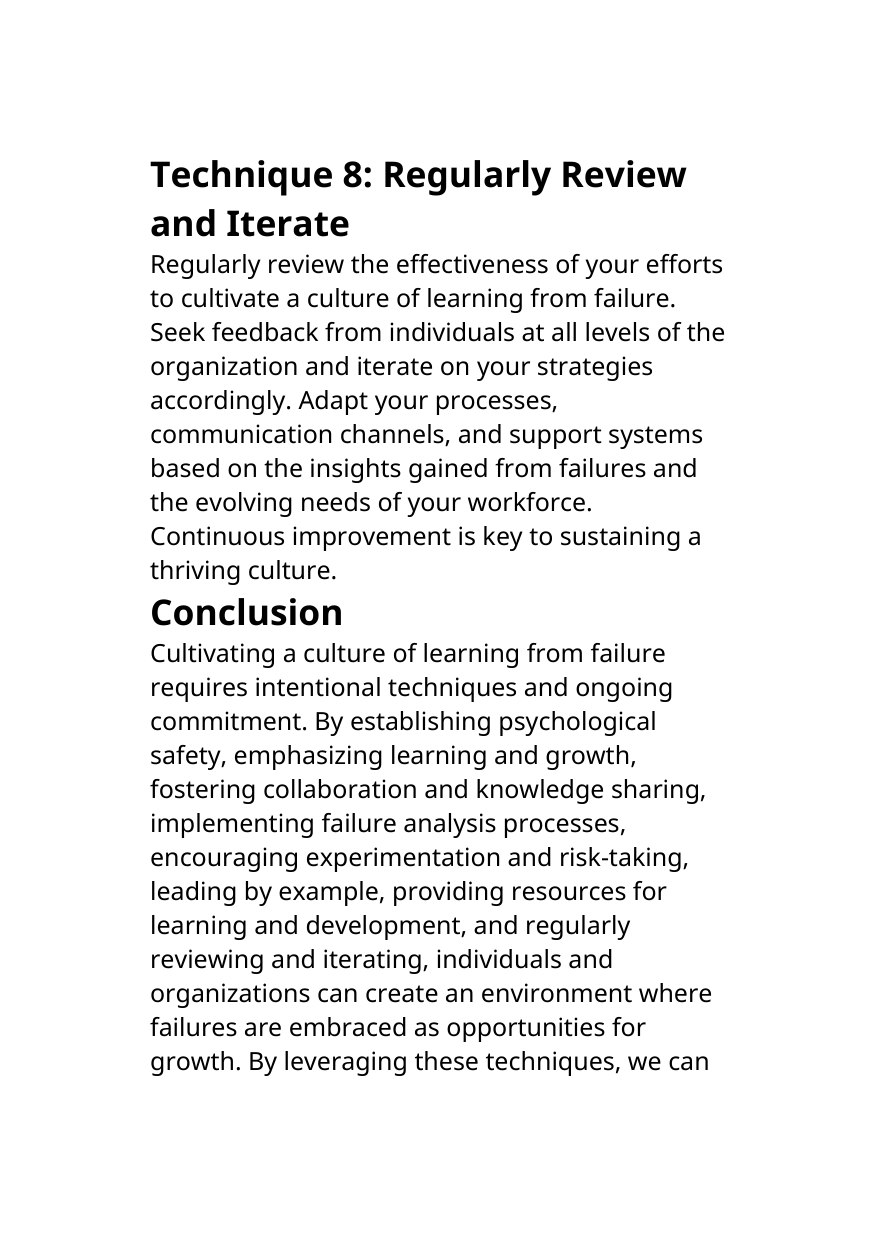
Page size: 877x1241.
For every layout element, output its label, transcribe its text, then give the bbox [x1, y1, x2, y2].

subtitle Technique 8: Regularly Review and Iterate [150, 150, 727, 246]
subtitle Conclusion [150, 587, 727, 635]
text Regularly review the effectiveness of your efforts to cultivate a culture of learning from failure. Seek feedback from individuals at all levels of the organization and iterate on your strategies accordingly. Adapt your processes, communication channels, and support systems based on the insights gained from failures and the evolving needs of your workforce. Continuous improvement is key to sustaining a thriving culture. [150, 246, 727, 587]
